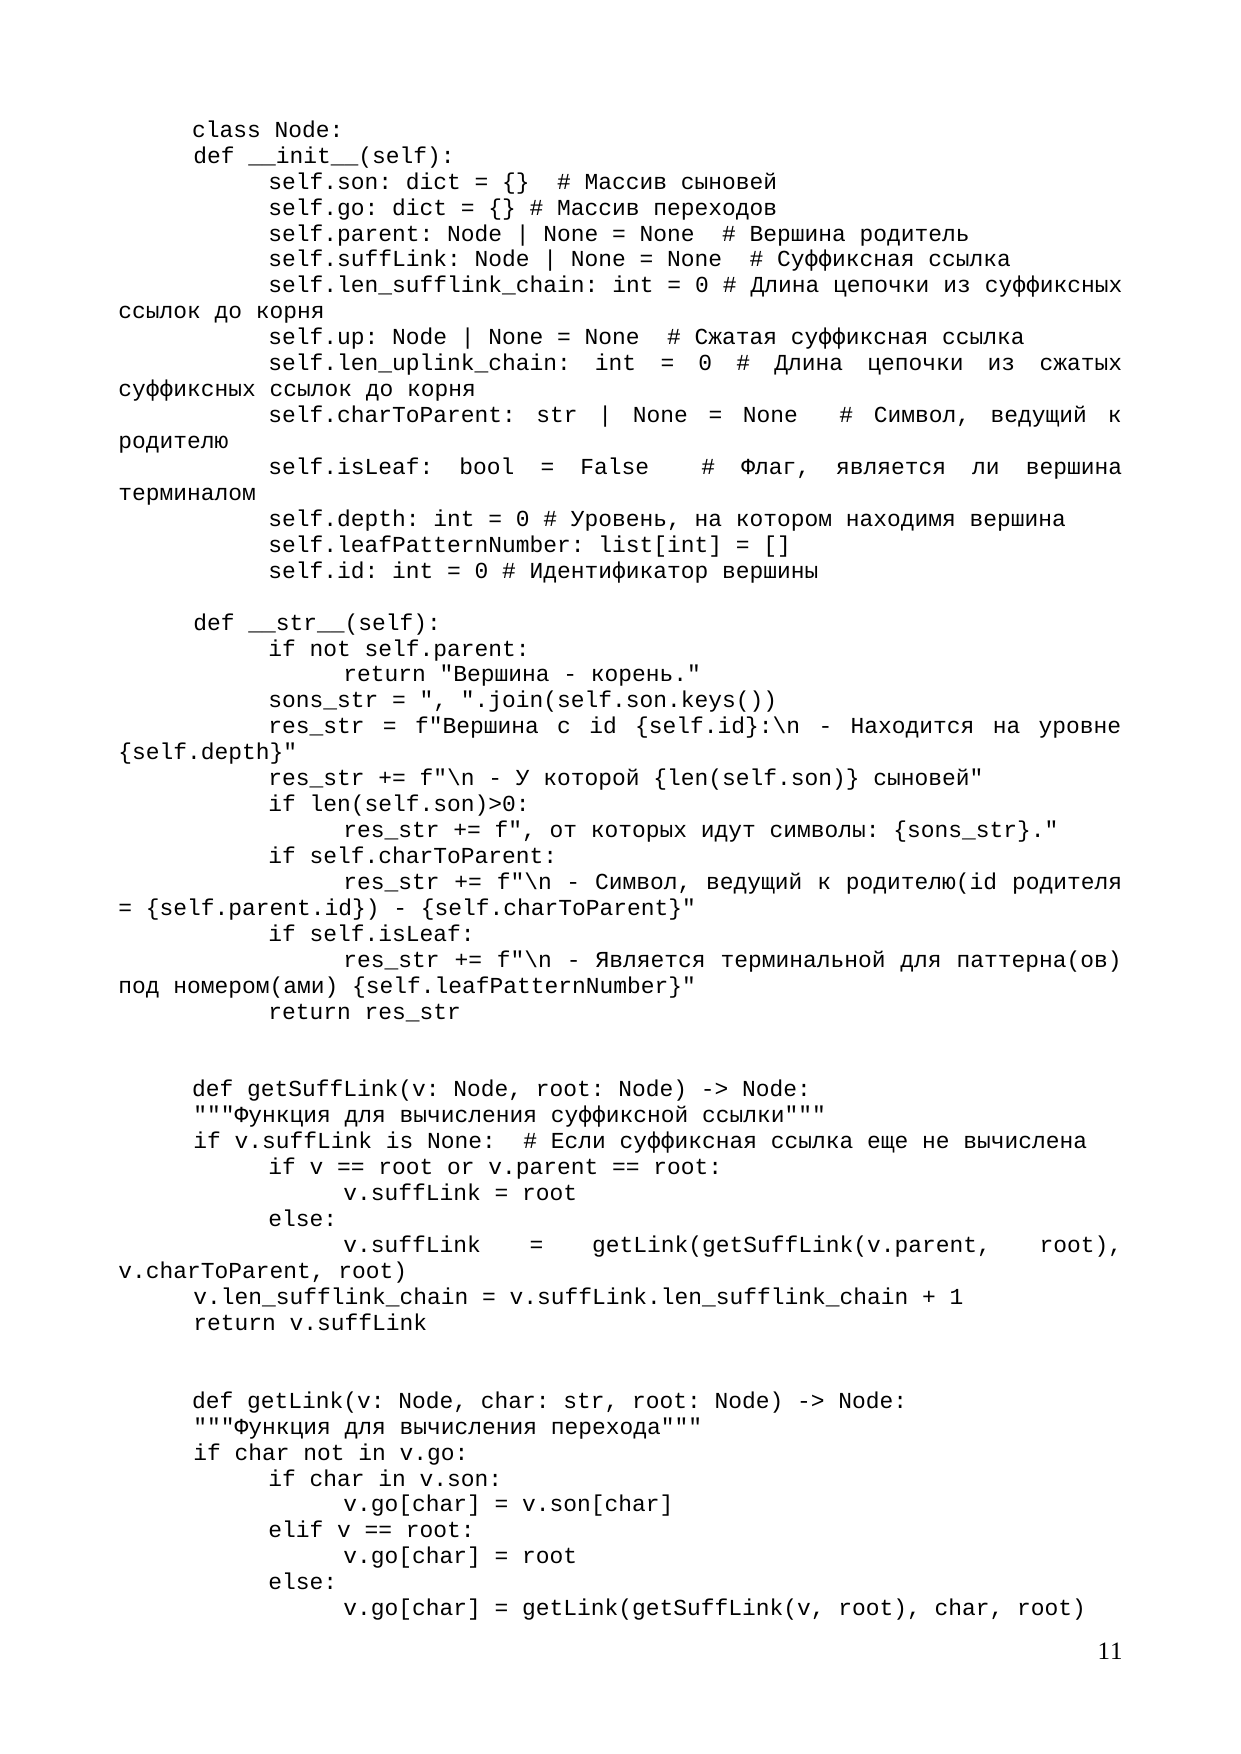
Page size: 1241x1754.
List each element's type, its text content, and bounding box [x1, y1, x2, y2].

text """Функция для вычисления перехода""" [118, 1415, 1122, 1441]
text if v == root or v.parent == root: [118, 1156, 1122, 1182]
text res_str += f"\n - Является терминальной для паттерна(ов) под номером(ами) {self.leafPatternNumber}" [118, 948, 1122, 1000]
text def getSuffLink(v: Node, root: Node) -> Node: [118, 1078, 1122, 1104]
text self.go: dict = {} # Массив переходов [118, 196, 1122, 222]
text """Функция для вычисления суффиксной ссылки""" [118, 1104, 1122, 1130]
text res_str += f"\n - У которой {len(self.son)} сыновей" [118, 767, 1122, 792]
text else: [118, 1207, 1122, 1233]
text return "Вершина - корень." [118, 663, 1122, 689]
text if not self.parent: [118, 637, 1122, 663]
text if char in v.son: [118, 1467, 1122, 1493]
text v.go[char] = root [118, 1545, 1122, 1571]
text elif v == root: [118, 1519, 1122, 1545]
text if self.charToParent: [118, 844, 1122, 870]
text v.suffLink = getLink(getSuffLink(v.parent, root), v.charToParent, root) [118, 1233, 1122, 1285]
text self.isLeaf: bool = False # Флаг, является ли вершина терминалом [118, 455, 1122, 507]
text return res_str [118, 1000, 1122, 1026]
text return v.suffLink [118, 1311, 1122, 1337]
text sons_str = ", ".join(self.son.keys()) [118, 689, 1122, 715]
text self.leafPatternNumber: list[int] = [] [118, 533, 1122, 559]
text self.len_sufflink_chain: int = 0 # Длина цепочки из суффиксных ссылок до корня [118, 274, 1122, 326]
text self.charToParent: str | None = None # Символ, ведущий к родителю [118, 403, 1122, 455]
text def getLink(v: Node, char: str, root: Node) -> Node: [118, 1389, 1122, 1415]
text v.go[char] = getLink(getSuffLink(v, root), char, root) [118, 1597, 1122, 1622]
text if len(self.son)>0: [118, 792, 1122, 818]
text self.len_uplink_chain: int = 0 # Длина цепочки из сжатых суффиксных ссылок до корня [118, 352, 1122, 403]
text v.go[char] = v.son[char] [118, 1493, 1122, 1519]
text self.up: Node | None = None # Сжатая суффиксная ссылка [118, 326, 1122, 352]
text self.depth: int = 0 # Уровень, на котором находимя вершина [118, 507, 1122, 533]
text v.suffLink = root [118, 1182, 1122, 1207]
text res_str += f", от которых идут символы: {sons_str}." [118, 818, 1122, 844]
text def __str__(self): [118, 611, 1122, 637]
text self.suffLink: Node | None = None # Суффиксная ссылка [118, 248, 1122, 274]
text if v.suffLink is None: # Если суффиксная ссылка еще не вычислена [118, 1130, 1122, 1156]
text if char not in v.go: [118, 1441, 1122, 1467]
text self.id: int = 0 # Идентификатор вершины [118, 559, 1122, 585]
text res_str = f"Вершина c id {self.id}:\n - Находится на уровне {self.depth}" [118, 715, 1122, 767]
text v.len_sufflink_chain = v.suffLink.len_sufflink_chain + 1 [118, 1285, 1122, 1311]
text class Node: [118, 118, 1122, 144]
text res_str += f"\n - Символ, ведущий к родителю(id родителя = {self.parent.id}) - {self.charToParent}" [118, 870, 1122, 922]
text if self.isLeaf: [118, 922, 1122, 948]
text def __init__(self): [118, 144, 1122, 170]
text self.parent: Node | None = None # Вершина родитель [118, 222, 1122, 248]
text else: [118, 1571, 1122, 1597]
text self.son: dict = {} # Массив сыновей [118, 170, 1122, 196]
